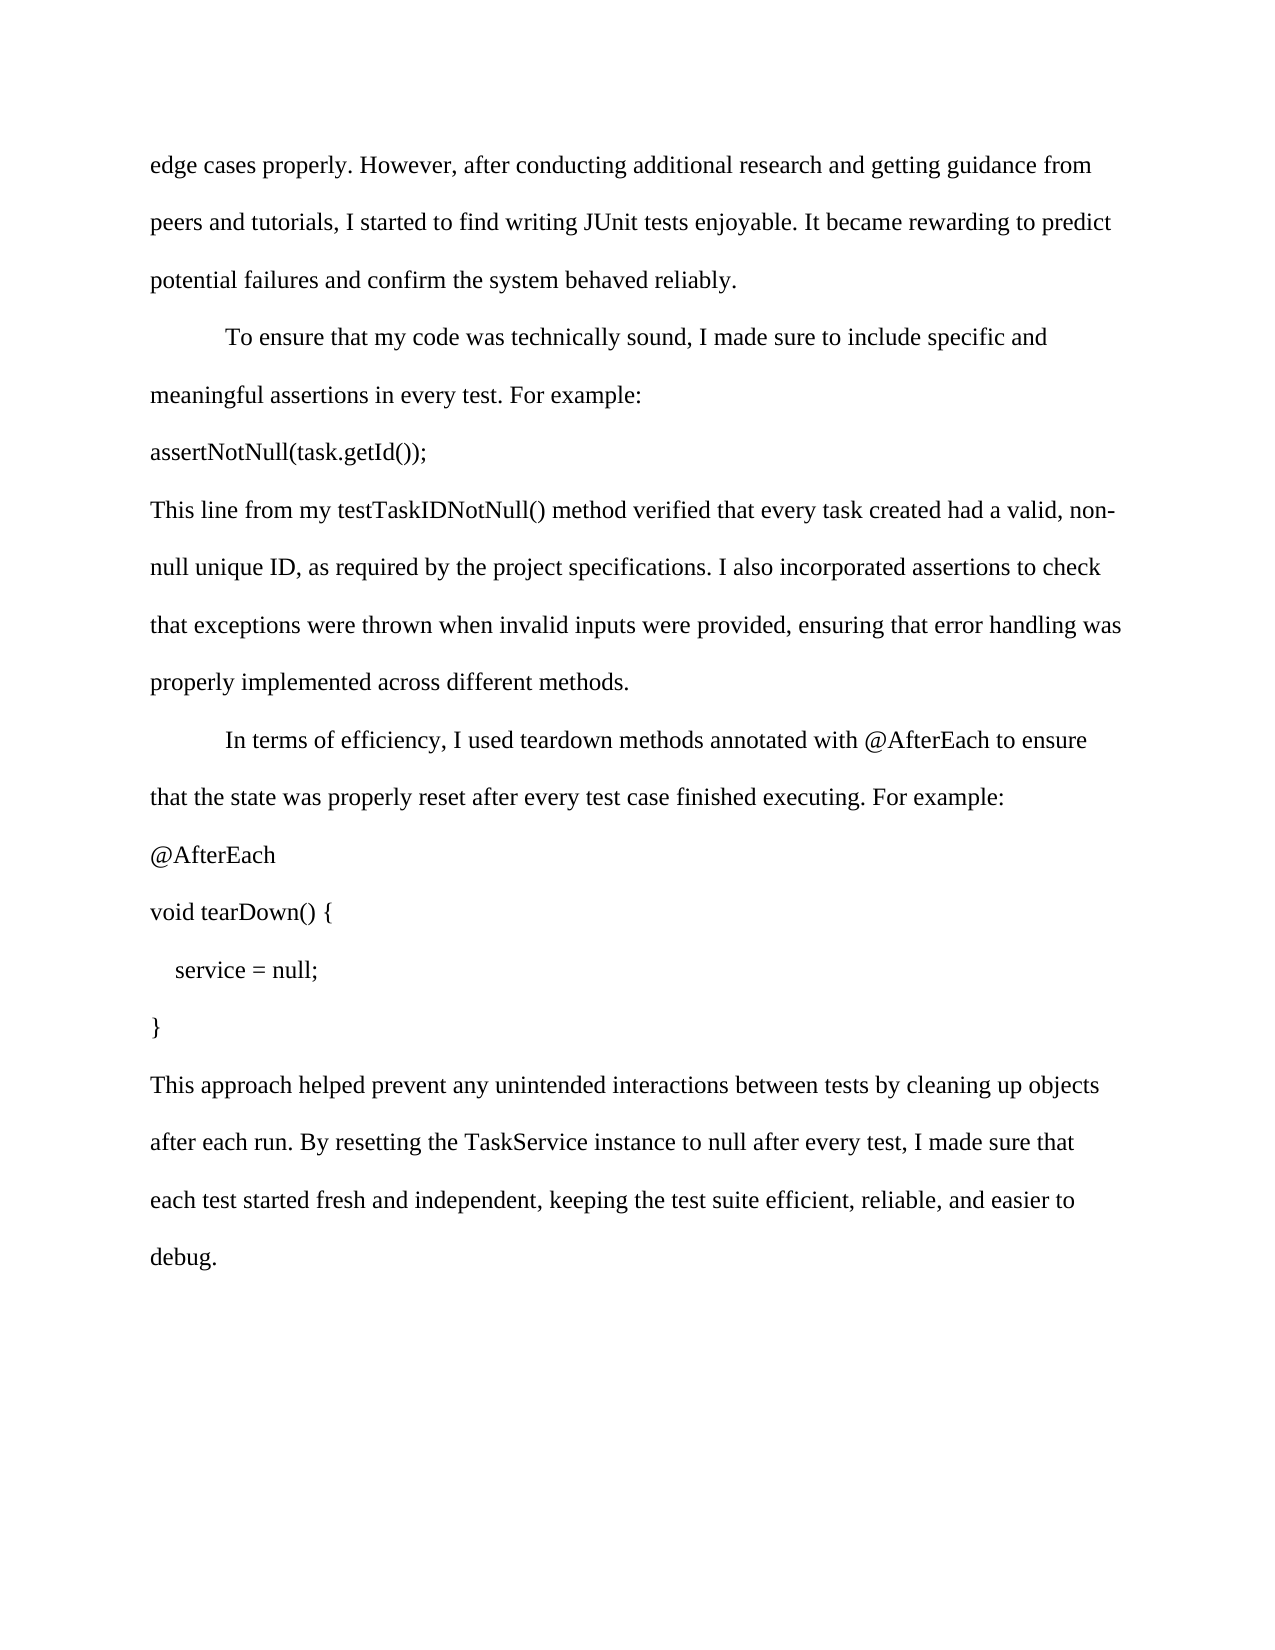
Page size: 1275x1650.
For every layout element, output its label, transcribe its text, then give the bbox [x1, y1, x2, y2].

text This line from my testTaskIDNotNull() method verified that every task created had a valid, non-null unique ID, as required by the project specifications. I also incorporated assertions to check that exceptions were thrown when invalid inputs were provided, ensuring that error handling was properly implemented across different methods. [150, 495, 1125, 696]
text void tearDown() { [150, 897, 1125, 926]
text This approach helped prevent any unintended interactions between tests by cleaning up objects after each run. By resetting the TaskService instance to null after every test, I made sure that each test started fresh and independent, keeping the test suite efficient, reliable, and easier to debug. [150, 1070, 1125, 1271]
text In terms of efficiency, I used teardown methods annotated with @AfterEach to ensure that the state was properly reset after every test case finished executing. For example: [150, 725, 1125, 811]
text service = null; [150, 955, 1125, 984]
text @AfterEach [150, 840, 1125, 869]
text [150, 150, 1125, 294]
text To ensure that my code was technically sound, I made sure to include specific and meaningful assertions in every test. For example: [150, 322, 1125, 409]
text } [150, 1012, 1125, 1041]
text assertNotNull(task.getId()); [150, 437, 1125, 466]
